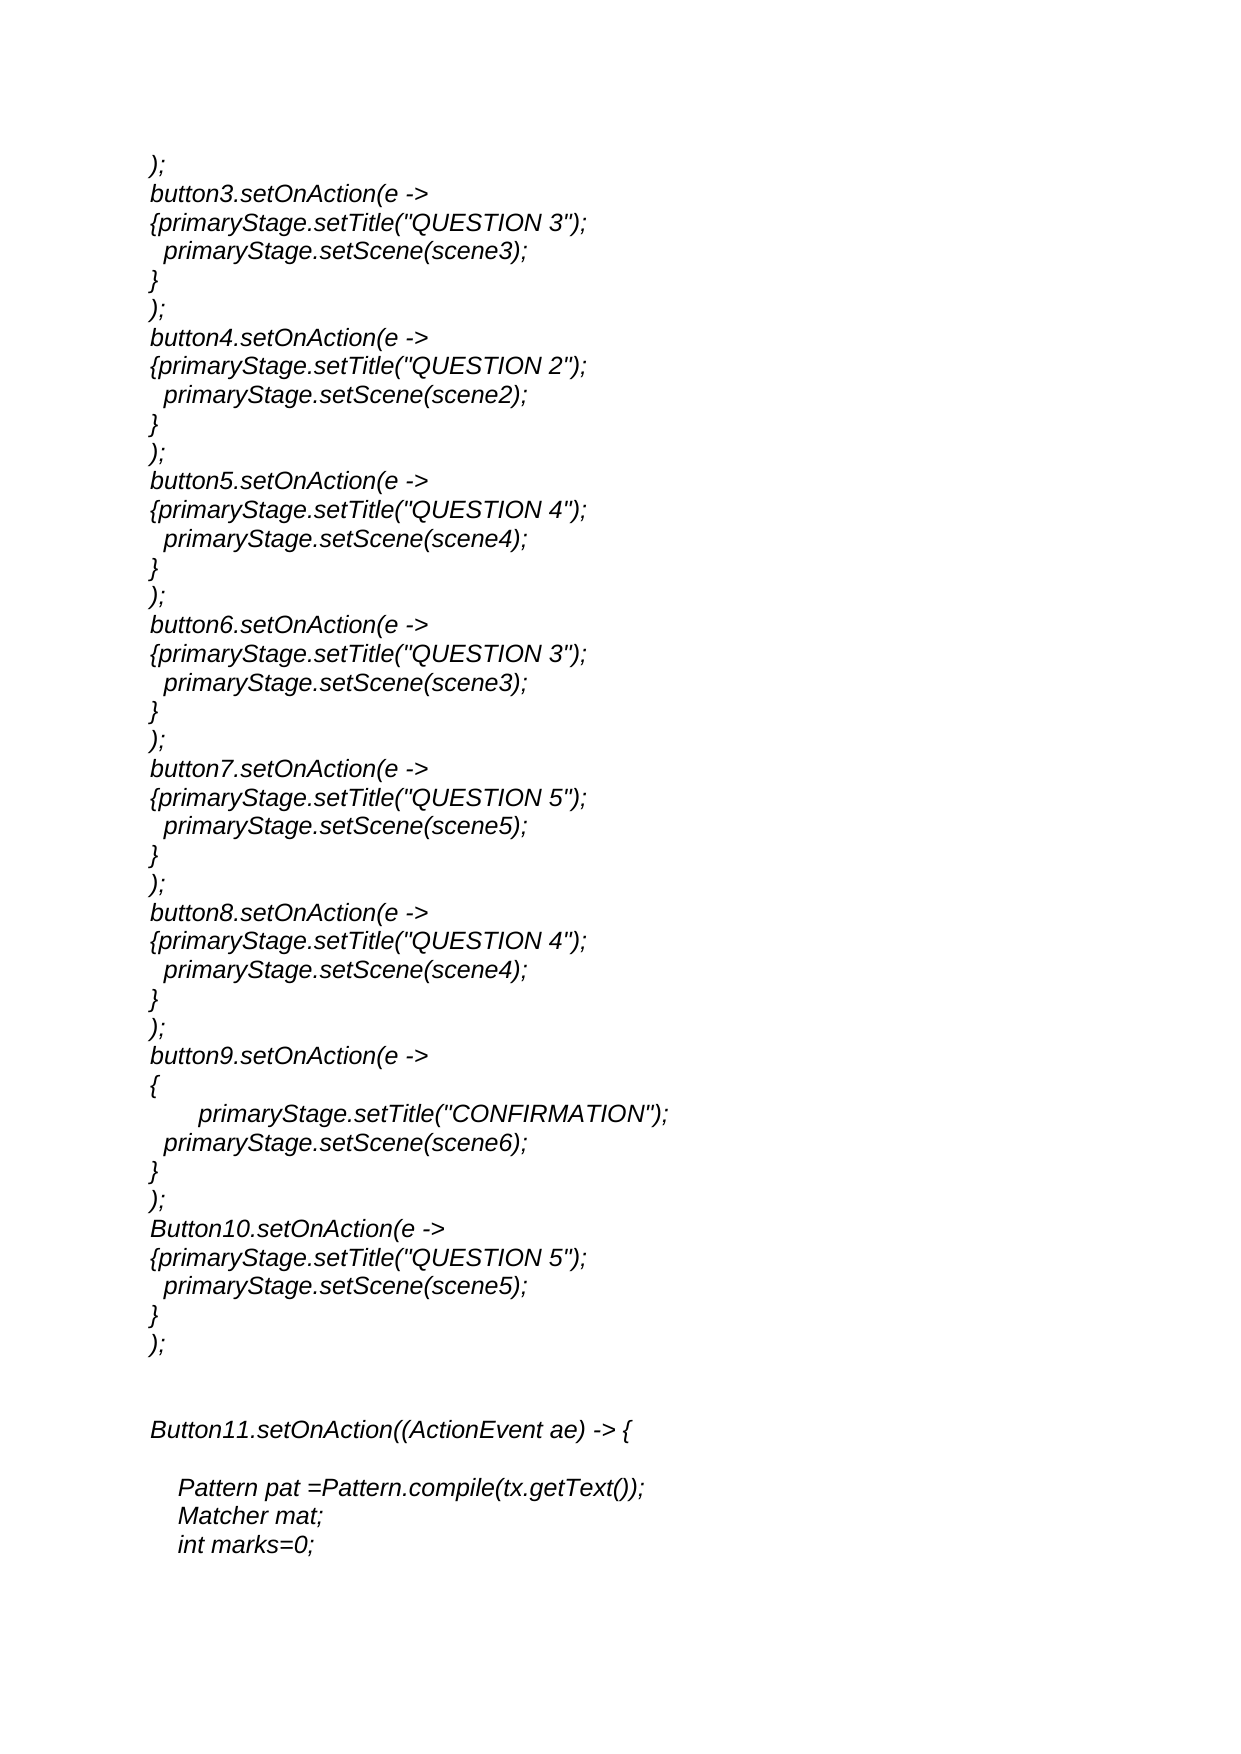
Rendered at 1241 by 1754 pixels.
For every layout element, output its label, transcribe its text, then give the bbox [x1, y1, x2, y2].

text ); [150, 437, 1090, 466]
text ); [150, 725, 1090, 754]
text button8.setOnAction(e -> [150, 897, 1090, 926]
text {primaryStage.setTitle("QUESTION 3"); [150, 639, 1090, 667]
text button3.setOnAction(e -> [150, 179, 1090, 207]
text {primaryStage.setTitle("QUESTION 5"); [150, 782, 1090, 811]
text Button11.setOnAction((ActionEvent ae) -> { [150, 1415, 1090, 1444]
text button6.setOnAction(e -> [150, 610, 1090, 639]
text primaryStage.setScene(scene6); [150, 1127, 1090, 1156]
text ); [150, 869, 1090, 897]
text ); [150, 150, 1090, 179]
text primaryStage.setScene(scene5); [150, 1271, 1090, 1300]
text ); [150, 1185, 1090, 1214]
text {primaryStage.setTitle("QUESTION 2"); [150, 351, 1090, 380]
text {primaryStage.setTitle("QUESTION 5"); [150, 1242, 1090, 1271]
text } [150, 1156, 1090, 1185]
text button4.setOnAction(e -> [150, 322, 1090, 351]
text Button10.setOnAction(e -> [150, 1214, 1090, 1242]
text } [150, 840, 1090, 869]
text int marks=0; [150, 1530, 1090, 1559]
text } [150, 696, 1090, 725]
text primaryStage.setScene(scene3); [150, 236, 1090, 265]
text primaryStage.setScene(scene4); [150, 524, 1090, 552]
text primaryStage.setScene(scene2); [150, 380, 1090, 409]
text } [150, 1300, 1090, 1329]
text ); [150, 294, 1090, 322]
text button9.setOnAction(e -> [150, 1041, 1090, 1070]
text primaryStage.setScene(scene5); [150, 811, 1090, 840]
text button7.setOnAction(e -> [150, 754, 1090, 782]
text } [150, 984, 1090, 1012]
text button5.setOnAction(e -> [150, 466, 1090, 495]
text primaryStage.setTitle("CONFIRMATION"); [150, 1099, 1090, 1127]
text {primaryStage.setTitle("QUESTION 4"); [150, 926, 1090, 955]
text Pattern pat =Pattern.compile(tx.getText()); [150, 1472, 1090, 1501]
text } [150, 552, 1090, 581]
text { [150, 1070, 1090, 1099]
text ); [150, 581, 1090, 610]
text ); [150, 1012, 1090, 1041]
text } [150, 265, 1090, 294]
text } [150, 409, 1090, 437]
text {primaryStage.setTitle("QUESTION 3"); [150, 207, 1090, 236]
text ); [150, 1329, 1090, 1357]
text Matcher mat; [150, 1501, 1090, 1530]
text primaryStage.setScene(scene4); [150, 955, 1090, 984]
text {primaryStage.setTitle("QUESTION 4"); [150, 495, 1090, 524]
text primaryStage.setScene(scene3); [150, 667, 1090, 696]
